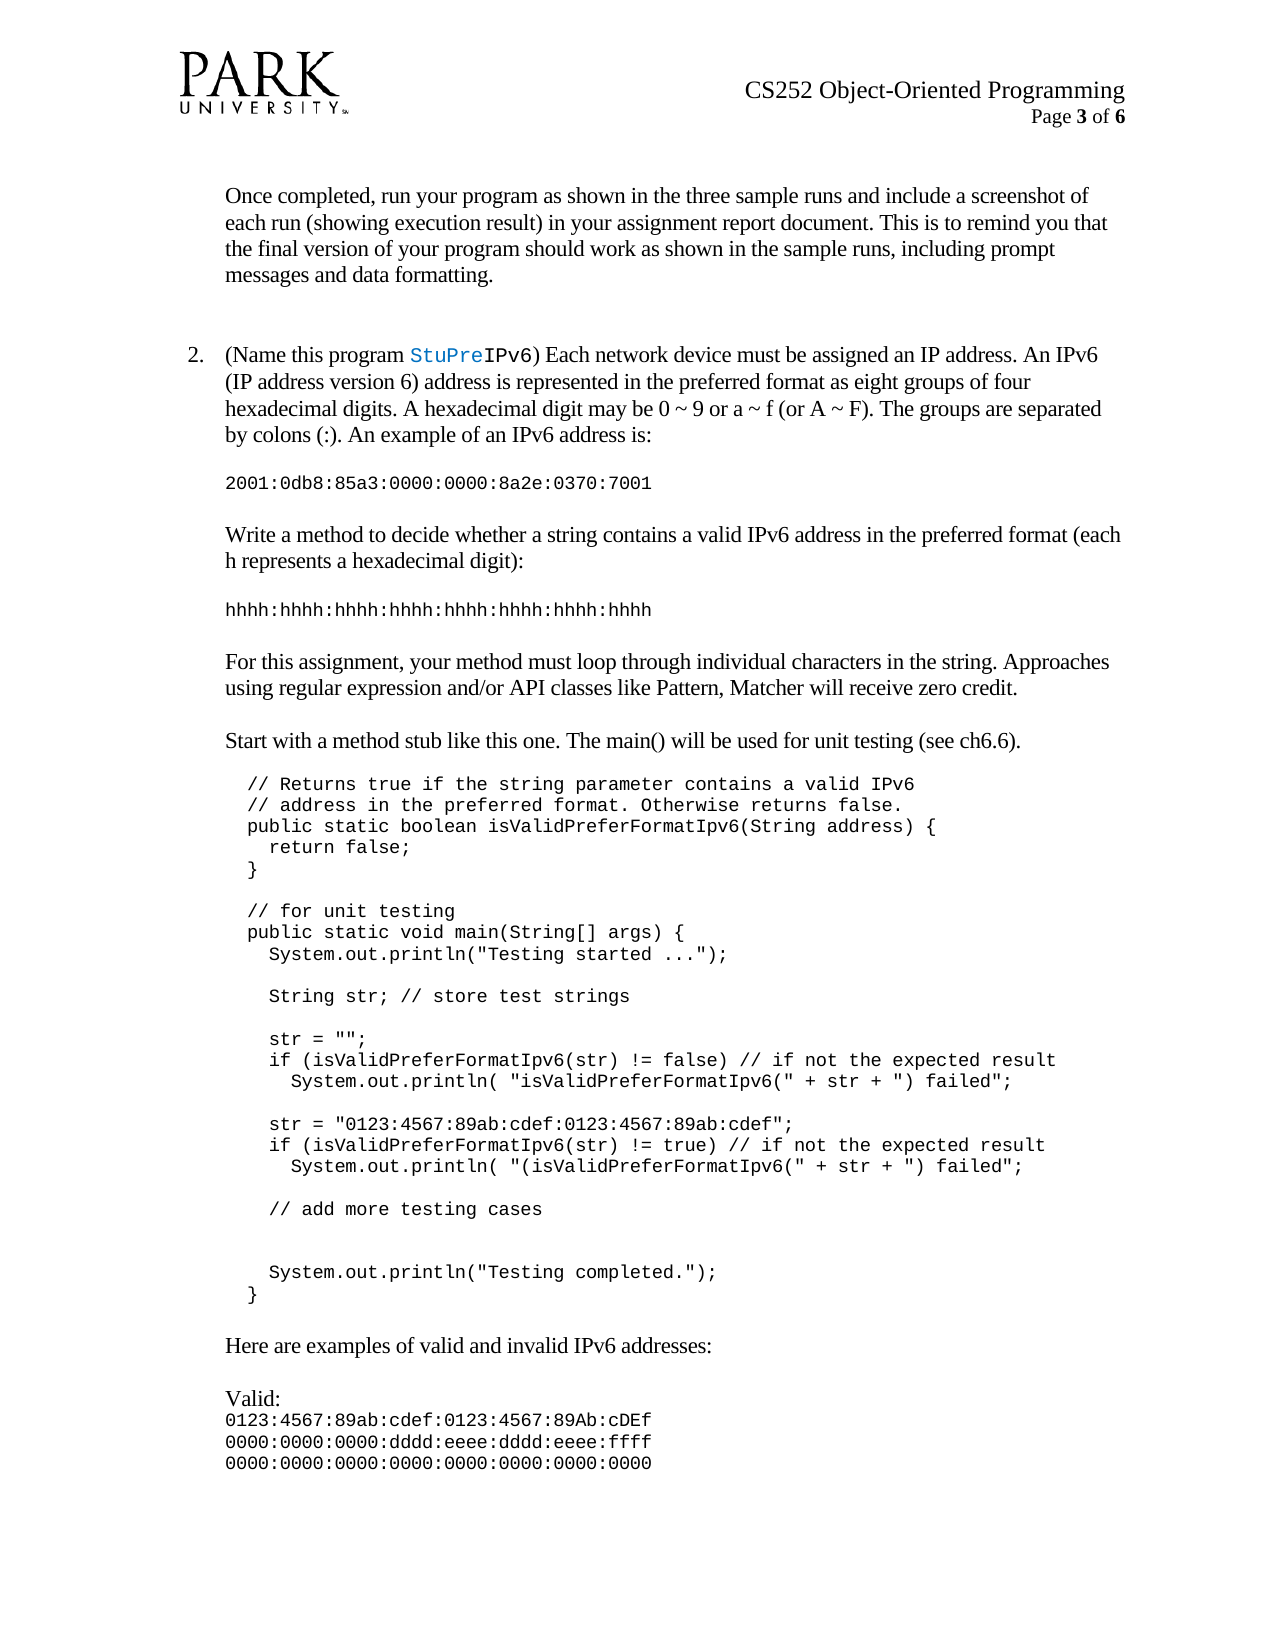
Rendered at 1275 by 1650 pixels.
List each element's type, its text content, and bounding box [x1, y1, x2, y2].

text Here are examples of valid and invalid IPv6 addresses: [225, 1332, 1125, 1358]
text // address in the preferred format. Otherwise returns false. [225, 796, 1125, 817]
text 0123:4567:89ab:cdef:0123:4567:89Ab:cDEf [225, 1411, 1125, 1432]
text hhhh:hhhh:hhhh:hhhh:hhhh:hhhh:hhhh:hhhh [225, 600, 1125, 622]
list (Name this program StuPreIPv6) Each network device must be assigned an IP address. An IPv6 (IP address version 6) address is represented in the preferred format as eight groups of four hexadecimal digits. A hexadecimal digit may be 0 ~ 9 or a ~ f (or A ~ F). The groups are separated by colons (:). An example of an IPv6 address is: [187, 341, 1125, 447]
text System.out.println("Testing completed."); [225, 1263, 1125, 1284]
picture [179, 51, 349, 114]
text } [225, 1284, 1125, 1306]
text return false; [225, 838, 1125, 859]
text 0000:0000:0000:dddd:eeee:dddd:eeee:ffff [225, 1432, 1125, 1454]
text String str; // store test strings [225, 987, 1125, 1008]
text For this assignment, your method must loop through individual characters in the string. Approaches using regular expression and/or API classes like Pattern, Matcher will receive zero credit. [225, 648, 1125, 701]
text // Returns true if the string parameter contains a valid IPv6 [225, 774, 1125, 796]
text System.out.println( "(isValidPreferFormatIpv6(" + str + ") failed"; [225, 1157, 1125, 1178]
text 0000:0000:0000:0000:0000:0000:0000:0000 [225, 1454, 1125, 1475]
text str = "0123:4567:89ab:cdef:0123:4567:89ab:cdef"; [225, 1114, 1125, 1136]
text Once completed, run your program as shown in the three sample runs and include a screenshot of each run (showing execution result) in your assignment report document. This is to remind you that the final version of your program should work as shown in the sample runs, including prompt messages and data formatting. [225, 182, 1125, 288]
text System.out.println("Testing started ..."); [225, 944, 1125, 966]
text Valid: [225, 1385, 1125, 1411]
text // for unit testing [225, 902, 1125, 923]
text System.out.println( "isValidPreferFormatIpv6(" + str + ") failed"; [225, 1072, 1125, 1093]
text Write a method to decide whether a string contains a valid IPv6 address in the preferred format (each h represents a hexadecimal digit): [225, 521, 1125, 574]
text public static boolean isValidPreferFormatIpv6(String address) { [225, 817, 1125, 838]
text if (isValidPreferFormatIpv6(str) != true) // if not the expected result [225, 1136, 1125, 1157]
text 2001:0db8:85a3:0000:0000:8a2e:0370:7001 [150, 474, 1125, 495]
text if (isValidPreferFormatIpv6(str) != false) // if not the expected result [225, 1051, 1125, 1072]
text } [225, 859, 1125, 881]
text public static void main(String[] args) { [225, 923, 1125, 944]
text str = ""; [225, 1029, 1125, 1051]
text Start with a method stub like this one. The main() will be used for unit testing (see ch6.6). [225, 727, 1125, 753]
text // add more testing cases [225, 1199, 1125, 1221]
